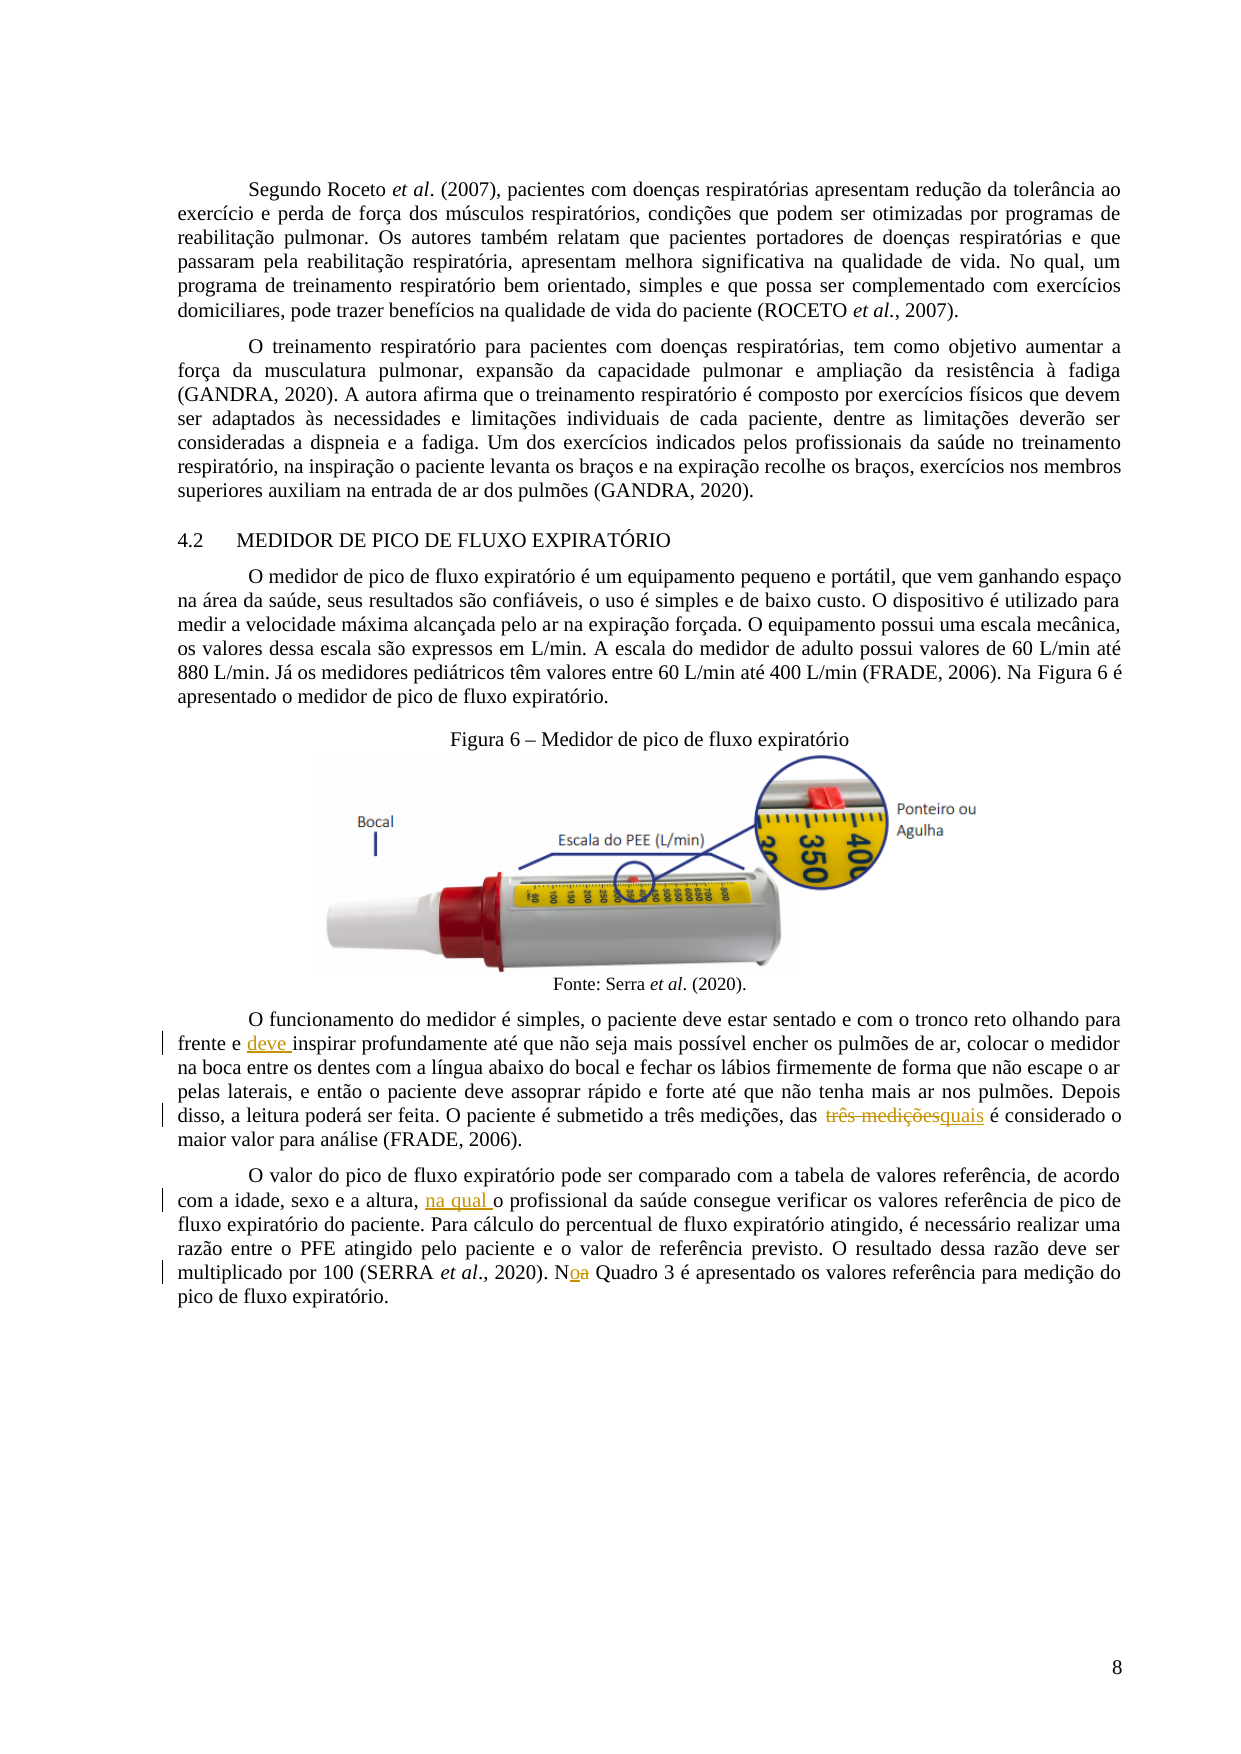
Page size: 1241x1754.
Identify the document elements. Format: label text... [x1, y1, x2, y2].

text O treinamento respiratório para pacientes com doenças respiratórias, tem como objetivo aumentar a força da musculatura pulmonar, expansão da capacidade pulmonar e ampliação da resistência à fadiga (GANDRA, 2020). A autora afirma que o treinamento respiratório é composto por exercícios físicos que devem ser adaptados às necessidades e limitações individuais de cada paciente, dentre as limitações deverão ser consideradas a dispneia e a fadiga. Um dos exercícios indicados pelos profissionais da saúde no treinamento respiratório, na inspiração o paciente levanta os braços e na expiração recolhe os braços, exercícios nos membros superiores auxiliam na entrada de ar dos pulmões (GANDRA, 2020). [177, 334, 1122, 502]
text O medidor de pico de fluxo expiratório é um equipamento pequeno e portátil, que vem ganhando espaço na área da saúde, seus resultados são confiáveis, o uso é simples e de baixo custo. O dispositivo é utilizado para medir a velocidade máxima alcançada pelo ar na expiração forçada. O equipamento possui uma escala mecânica, os valores dessa escala são expressos em L/min. A escala do medidor de adulto possui valores de 60 L/min até 880 L/min. Já os medidores pediátricos têm valores entre 60 L/min até 400 L/min (FRADE, 2006). Na Figura 6 é apresentado o medidor de pico de fluxo expiratório. [177, 564, 1122, 708]
text Figura 6 – Medidor de pico de fluxo expiratório [177, 727, 1122, 751]
picture [316, 751, 983, 973]
text O valor do pico de fluxo expiratório pode ser comparado com a tabela de valores referência, de acordo com a idade, sexo e a altura, o profissional da saúde consegue verificar os valores referência de pico de fluxo expiratório do paciente. Para cálculo do percentual de fluxo expiratório atingido, é necessário realizar uma razão entre o PFE atingido pelo paciente e o valor de referência previsto. O resultado dessa razão deve ser multiplicado por 100 (SERRA et al., 2020). N Quadro 3 é apresentado os valores referência para medição do pico de fluxo expiratório. [177, 1163, 1122, 1308]
text Fonte: Serra et al. (2020). [177, 972, 1122, 994]
text Segundo Roceto et al. (2007), pacientes com doenças respiratórias apresentam redução da tolerância ao exercício e perda de força dos músculos respiratórios, condições que podem ser otimizadas por programas de reabilitação pulmonar. Os autores também relatam que pacientes portadores de doenças respiratórias e que passaram pela reabilitação respiratória, apresentam melhora significativa na qualidade de vida. No qual, um programa de treinamento respiratório bem orientado, simples e que possa ser complementado com exercícios domiciliares, pode trazer benefícios na qualidade de vida do paciente (ROCETO et al., 2007). [177, 177, 1122, 322]
text O funcionamento do medidor é simples, o paciente deve estar sentado e com o tronco reto olhando para frente e inspirar profundamente até que não seja mais possível encher os pulmões de ar, colocar o medidor na boca entre os dentes com a língua abaixo do bocal e fechar os lábios firmemente de forma que não escape o ar pelas laterais, e então o paciente deve assoprar rápido e forte até que não tenha mais ar nos pulmões. Depois disso, a leitura poderá ser feita. O paciente é submetido a três medições, das é considerado o maior valor para análise (FRADE, 2006). [177, 1007, 1122, 1151]
subtitle medidor de pico de fluxo expiratório [177, 527, 1122, 552]
